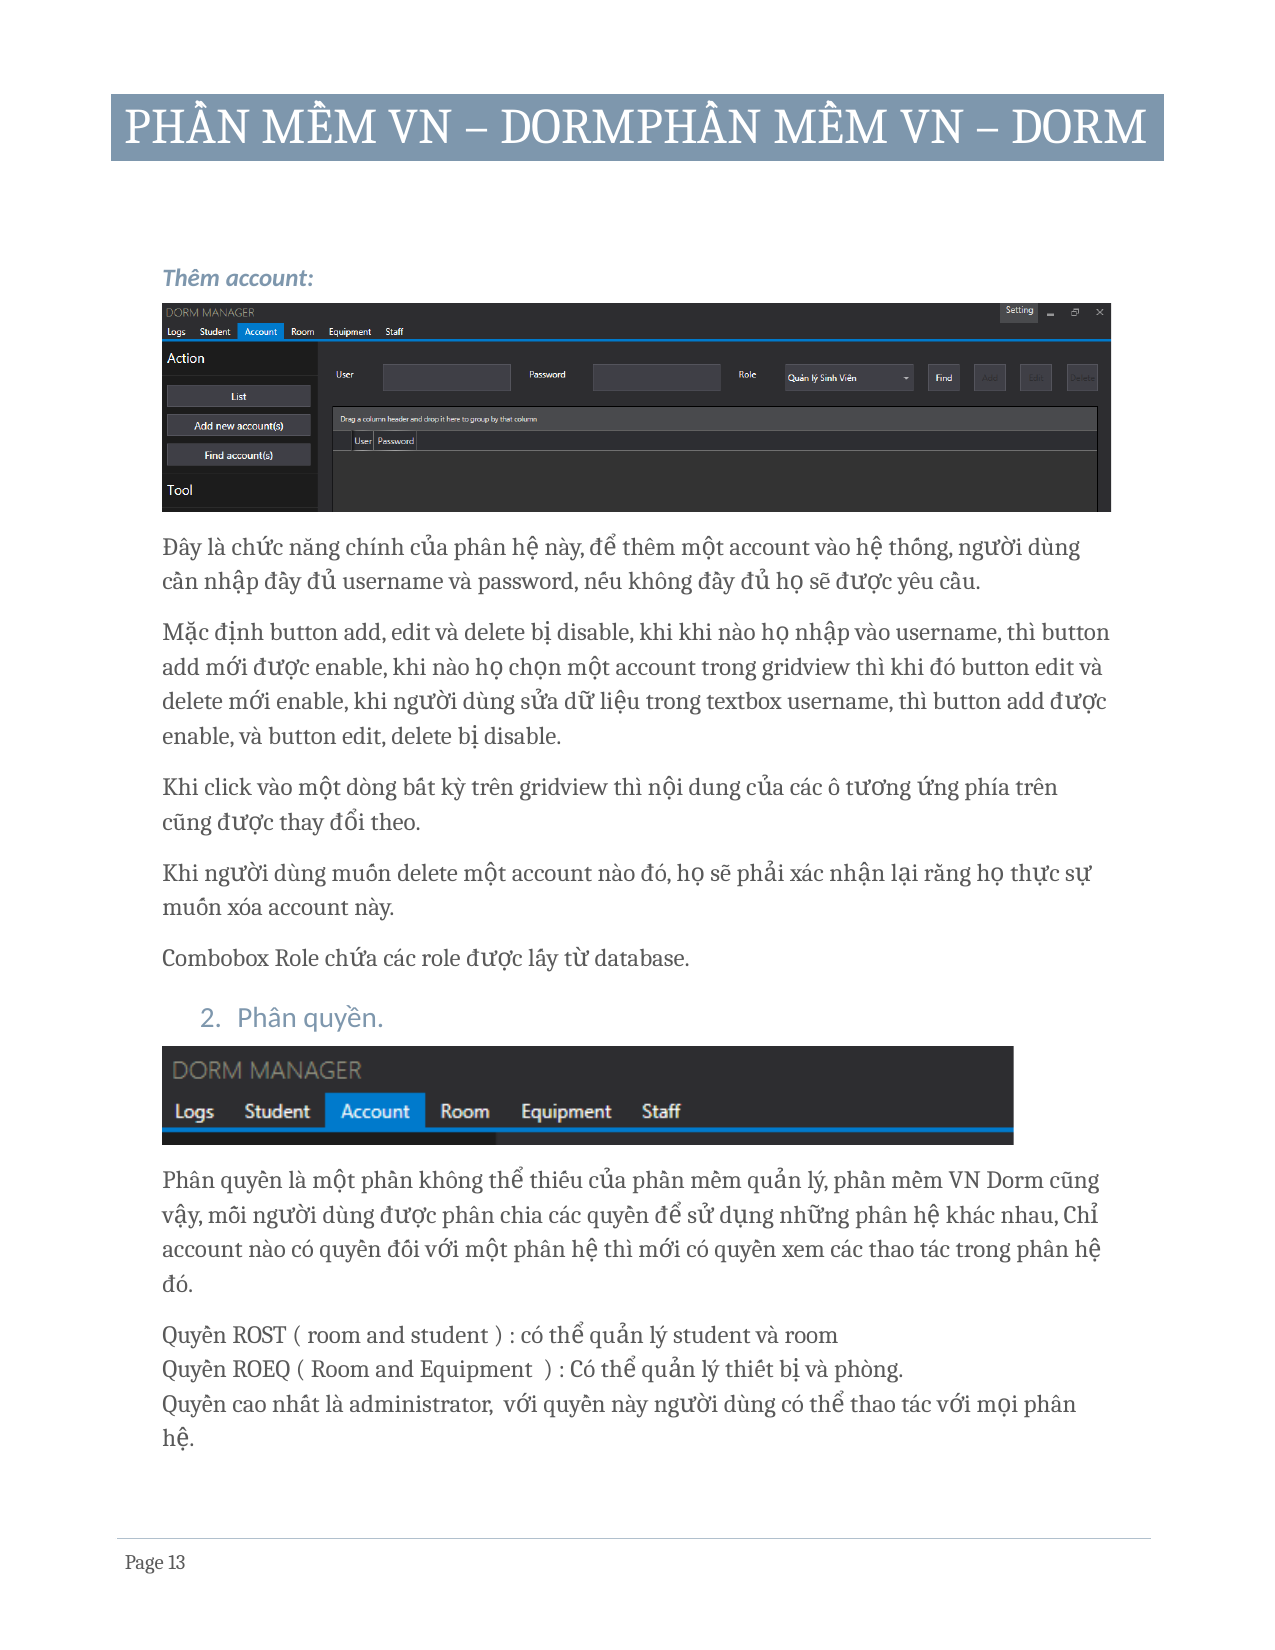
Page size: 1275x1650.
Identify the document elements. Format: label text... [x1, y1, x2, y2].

text Mặc định button add, edit và delete bị disable, khi khi nào họ nhập vào username, thì button add mới được enable, khi nào họ chọn một account trong gridview thì khi đó button edit và delete mới enable, khi người dùng sửa dữ liệu trong textbox username, thì button add được enable, và button edit, delete bị disable. [162, 618, 1113, 751]
text Quyền ROST ( room and student ) : có thể quản lý student và room Quyền ROEQ ( Room and Equipment ) : Có thể quản lý thiết bị và phòng. Quyền cao nhất là administrator, với quyền này người dùng có thể thao tác với mọi phân hệ. [162, 1321, 1113, 1453]
subtitle Phân quyền. [199, 999, 1113, 1035]
subtitle Thêm account: [162, 262, 1113, 293]
text Phân quyền là một phần không thể thiếu của phần mềm quản lý, phần mềm VN Dorm cũng vậy, mỗi người dùng được phân chia các quyền để sử dụng những phân hệ khác nhau, Chỉ account nào có quyền đối với một phân hệ thì mới có quyền xem các thao tác trong phân hệ đó. [162, 1166, 1113, 1298]
text Khi người dùng muốn delete một account nào đó, họ sẽ phải xác nhận lại rằng họ thực sự muốn xóa account này. [162, 858, 1113, 922]
text Combobox Role chứa các role được lấy từ database. [162, 944, 1113, 973]
text Đây là chức năng chính của phân hệ này, để thêm một account vào hệ thống, người dùng cần nhập đầy đủ username và password, nếu không đầy đủ họ sẽ được yêu cầu. [162, 533, 1113, 596]
picture [162, 303, 1112, 512]
text Khi click vào một dòng bất kỳ trên gridview thì nội dung của các ô tương ứng phía trên cũng được thay đổi theo. [162, 773, 1113, 836]
picture [162, 1046, 1014, 1145]
